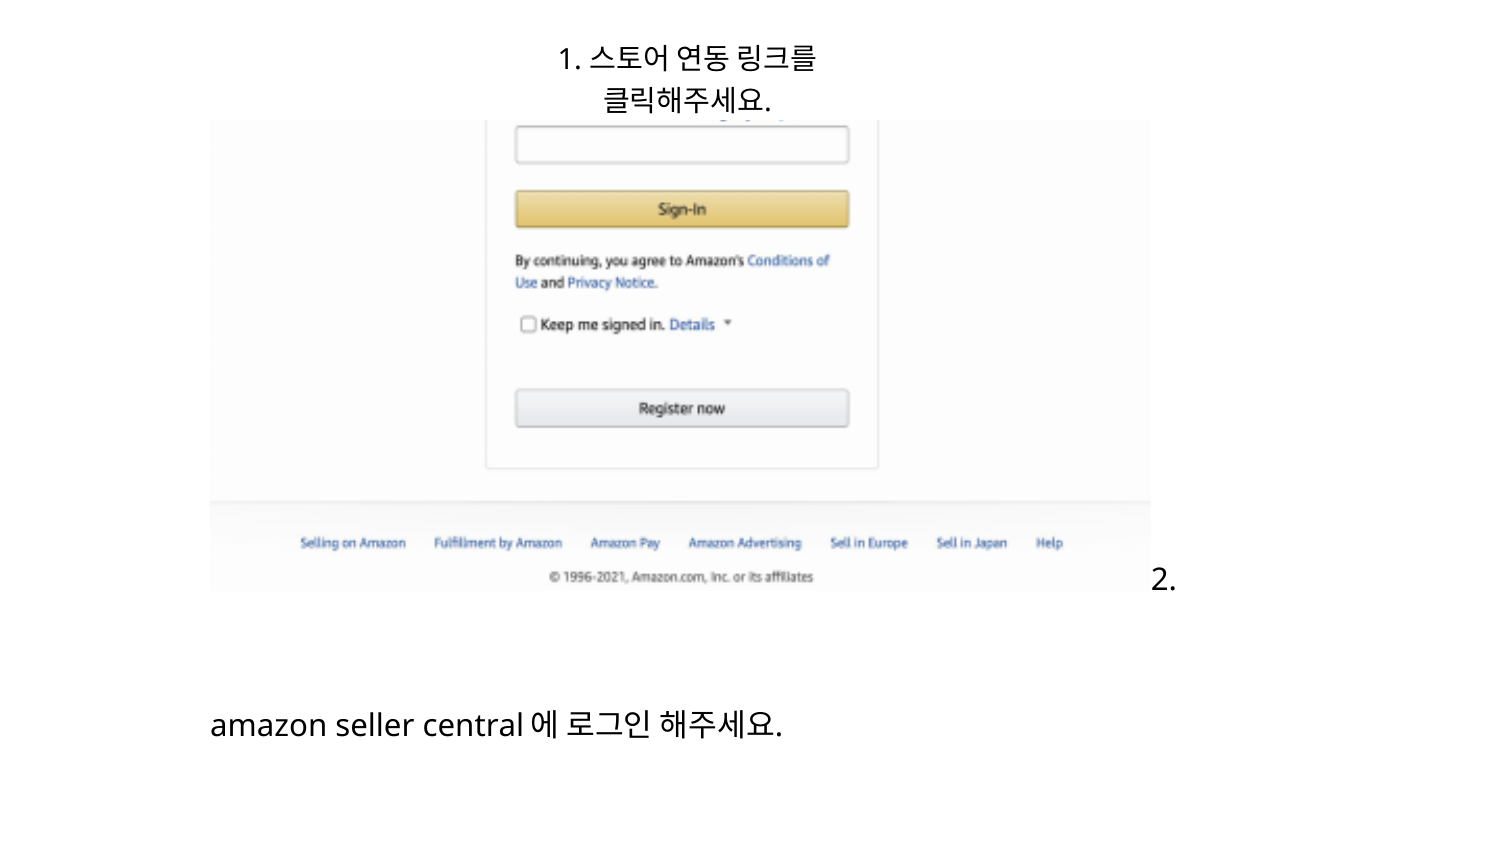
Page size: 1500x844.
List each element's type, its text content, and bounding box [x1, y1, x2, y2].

text 1. 스토어 연동 링크를 클릭해주세요. [527, 36, 847, 120]
picture [210, 120, 1151, 591]
